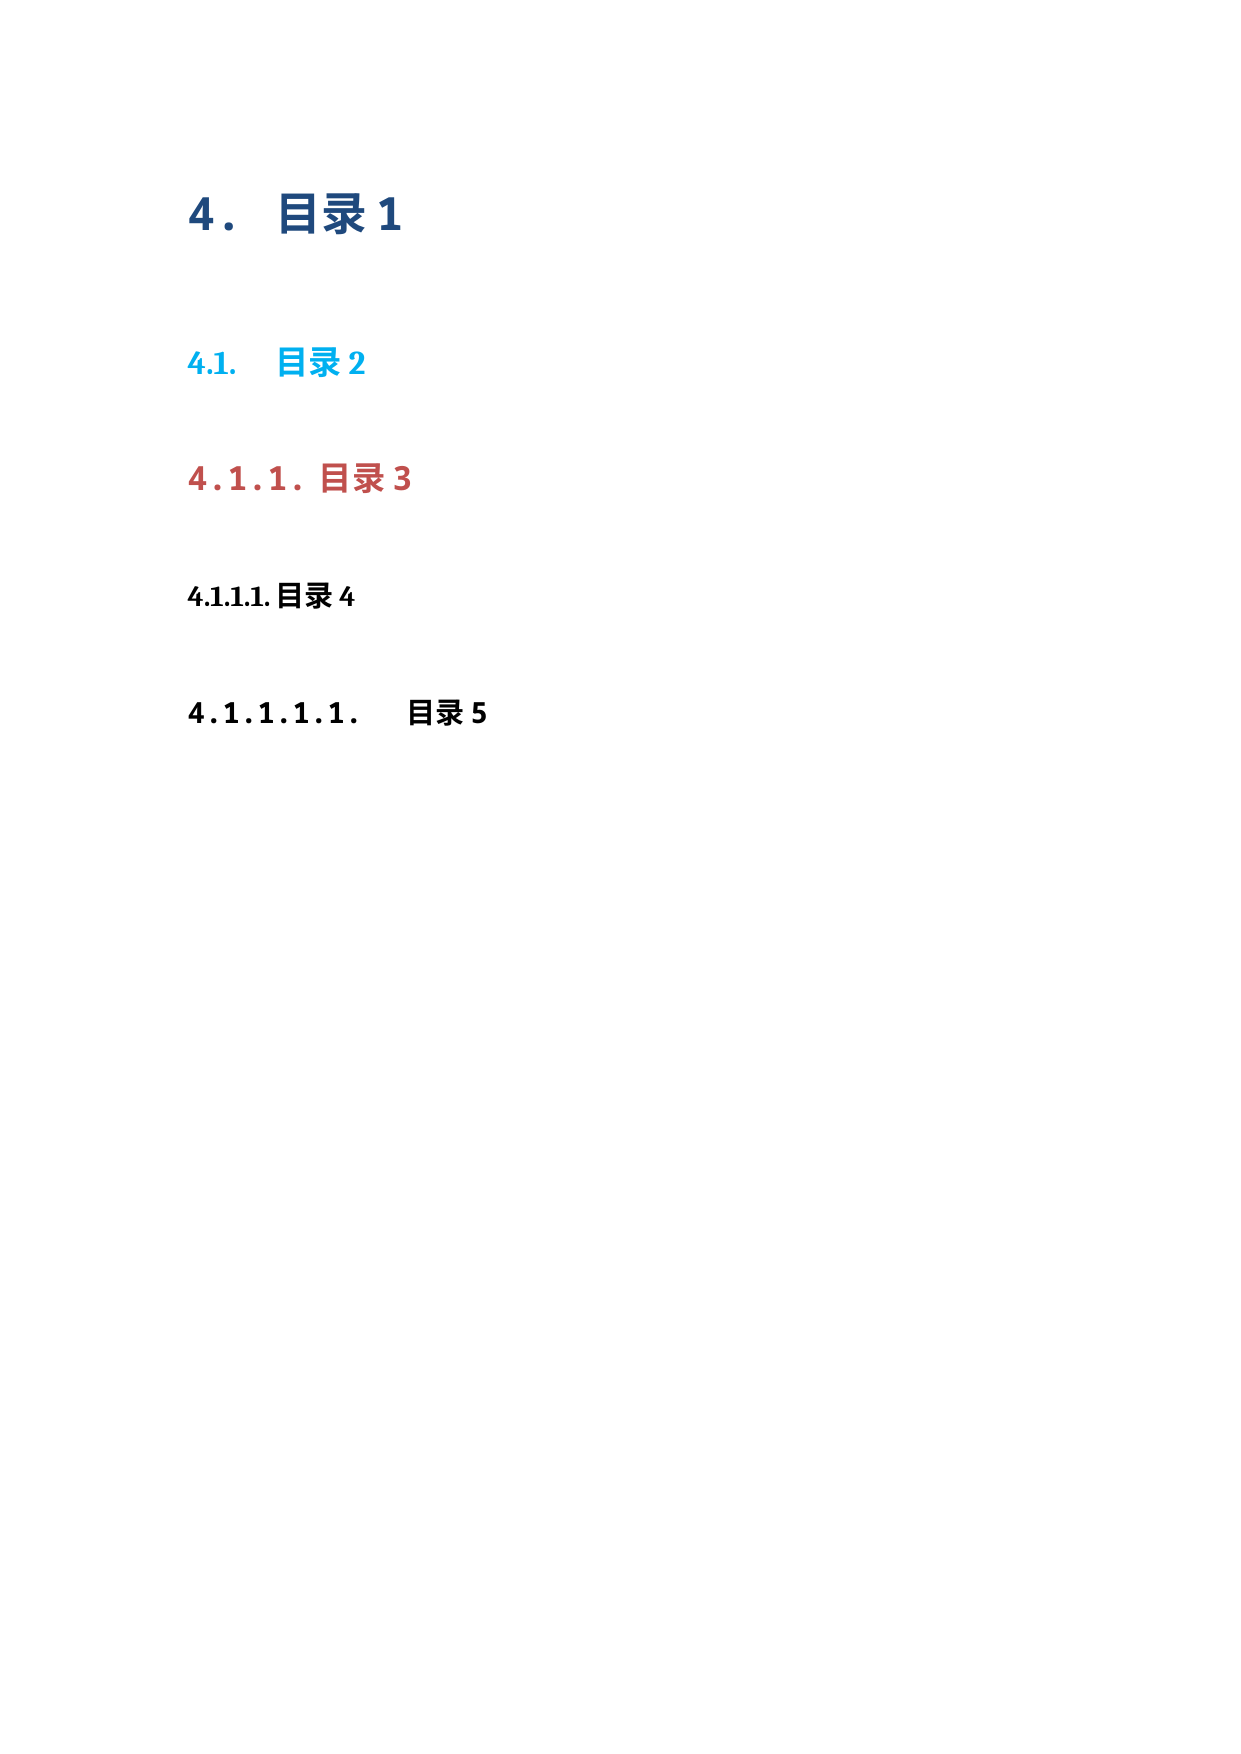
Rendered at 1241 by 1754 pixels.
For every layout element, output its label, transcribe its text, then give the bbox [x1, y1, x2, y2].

subtitle 目录1 [187, 162, 1053, 259]
subtitle 目录2 [187, 327, 1053, 392]
subtitle 目录4 [187, 562, 1053, 627]
subtitle 目录5 [187, 678, 1053, 743]
subtitle 目录3 [187, 443, 1053, 508]
